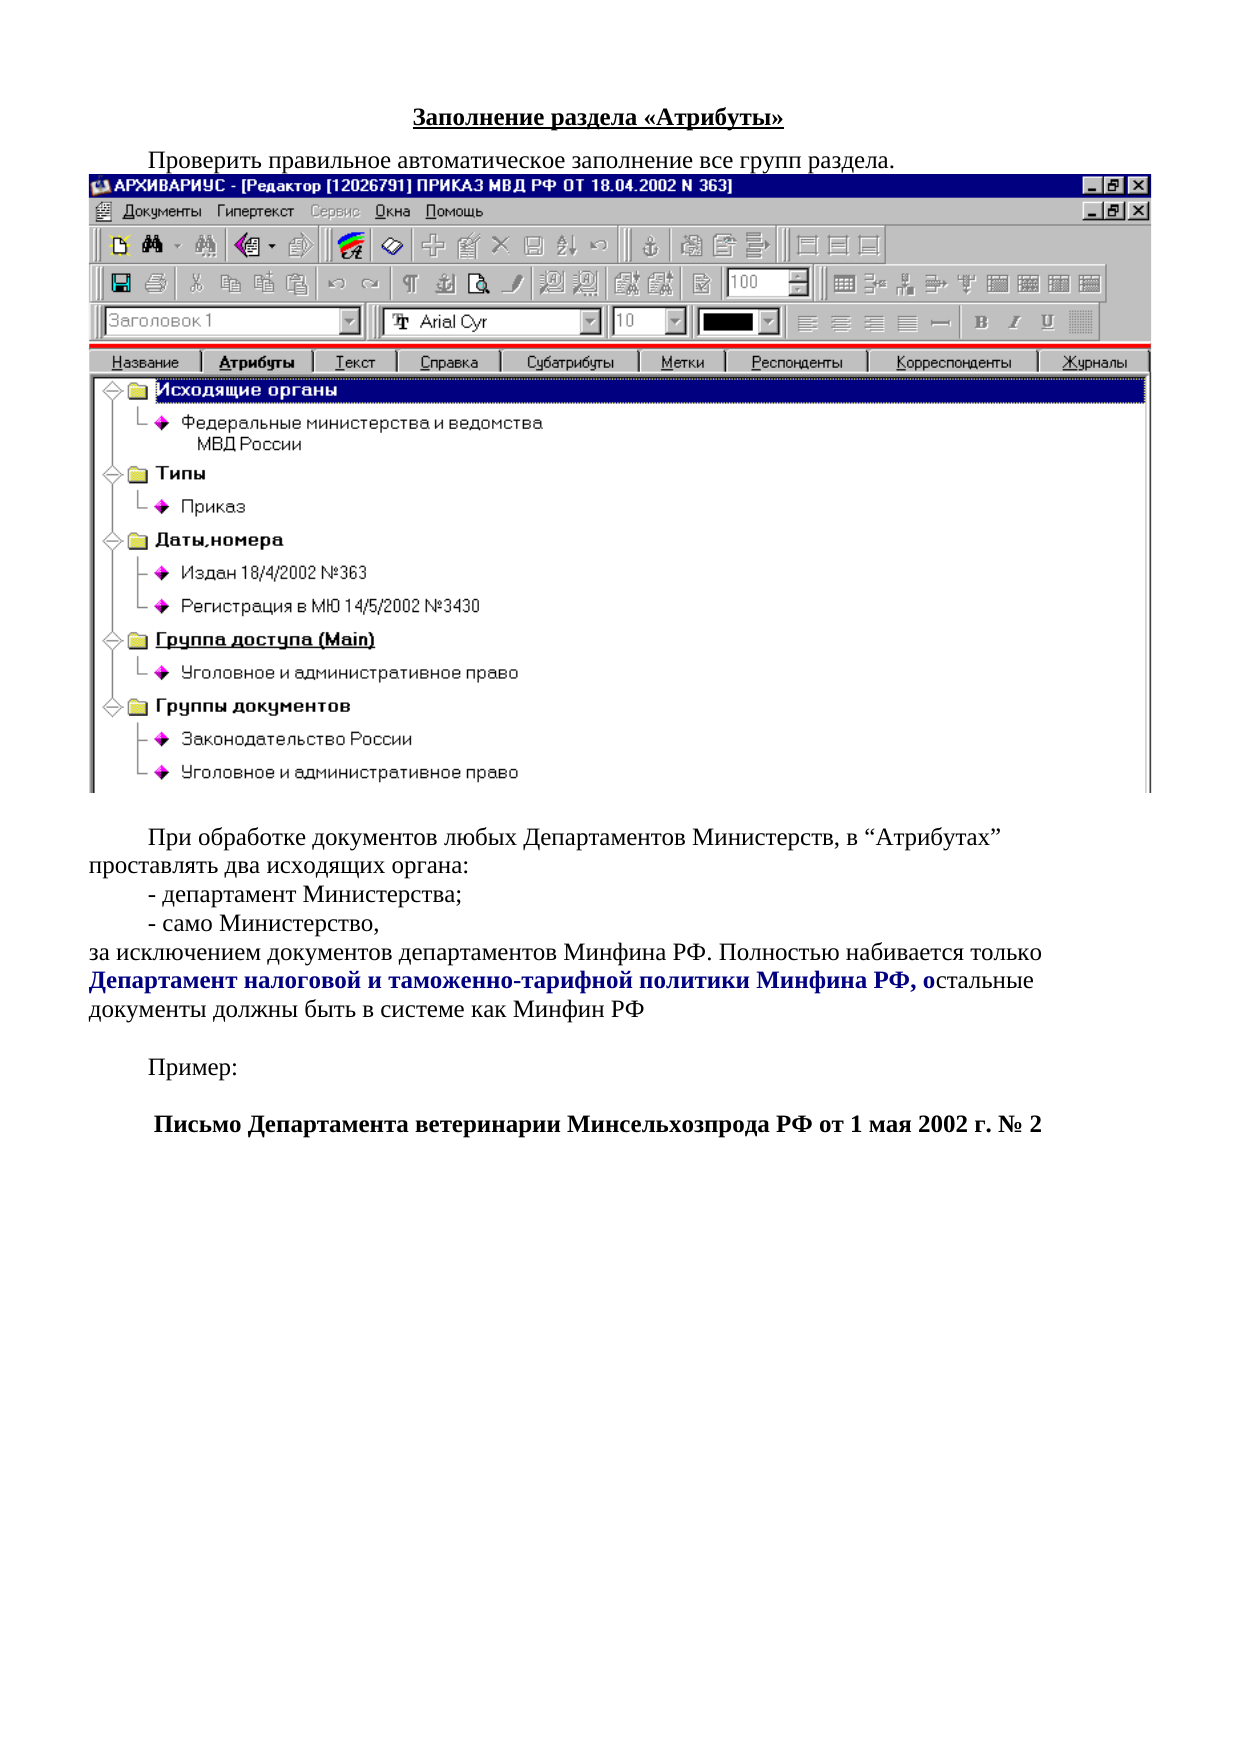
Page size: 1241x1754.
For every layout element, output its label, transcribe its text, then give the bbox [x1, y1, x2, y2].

text Пример: [148, 1052, 1107, 1080]
text - само Министерство, за исключением документов департаментов Минфина РФ. Полностью набивается только Департамент налоговой и таможенно-тарифной политики Минфина РФ, остальные документы должны быть в системе как Минфин РФ [89, 908, 1107, 1023]
picture [88, 174, 1152, 793]
text - департамент Министерства; [89, 879, 1107, 908]
text При обработке документов любых Департаментов Министерств, в “Атрибутах” проставлять два исходящих органа: [89, 822, 1107, 879]
text Проверить правильное автоматическое заполнение все групп раздела. [89, 145, 1107, 174]
subtitle Заполнение раздела «Атрибуты» [89, 102, 1107, 131]
